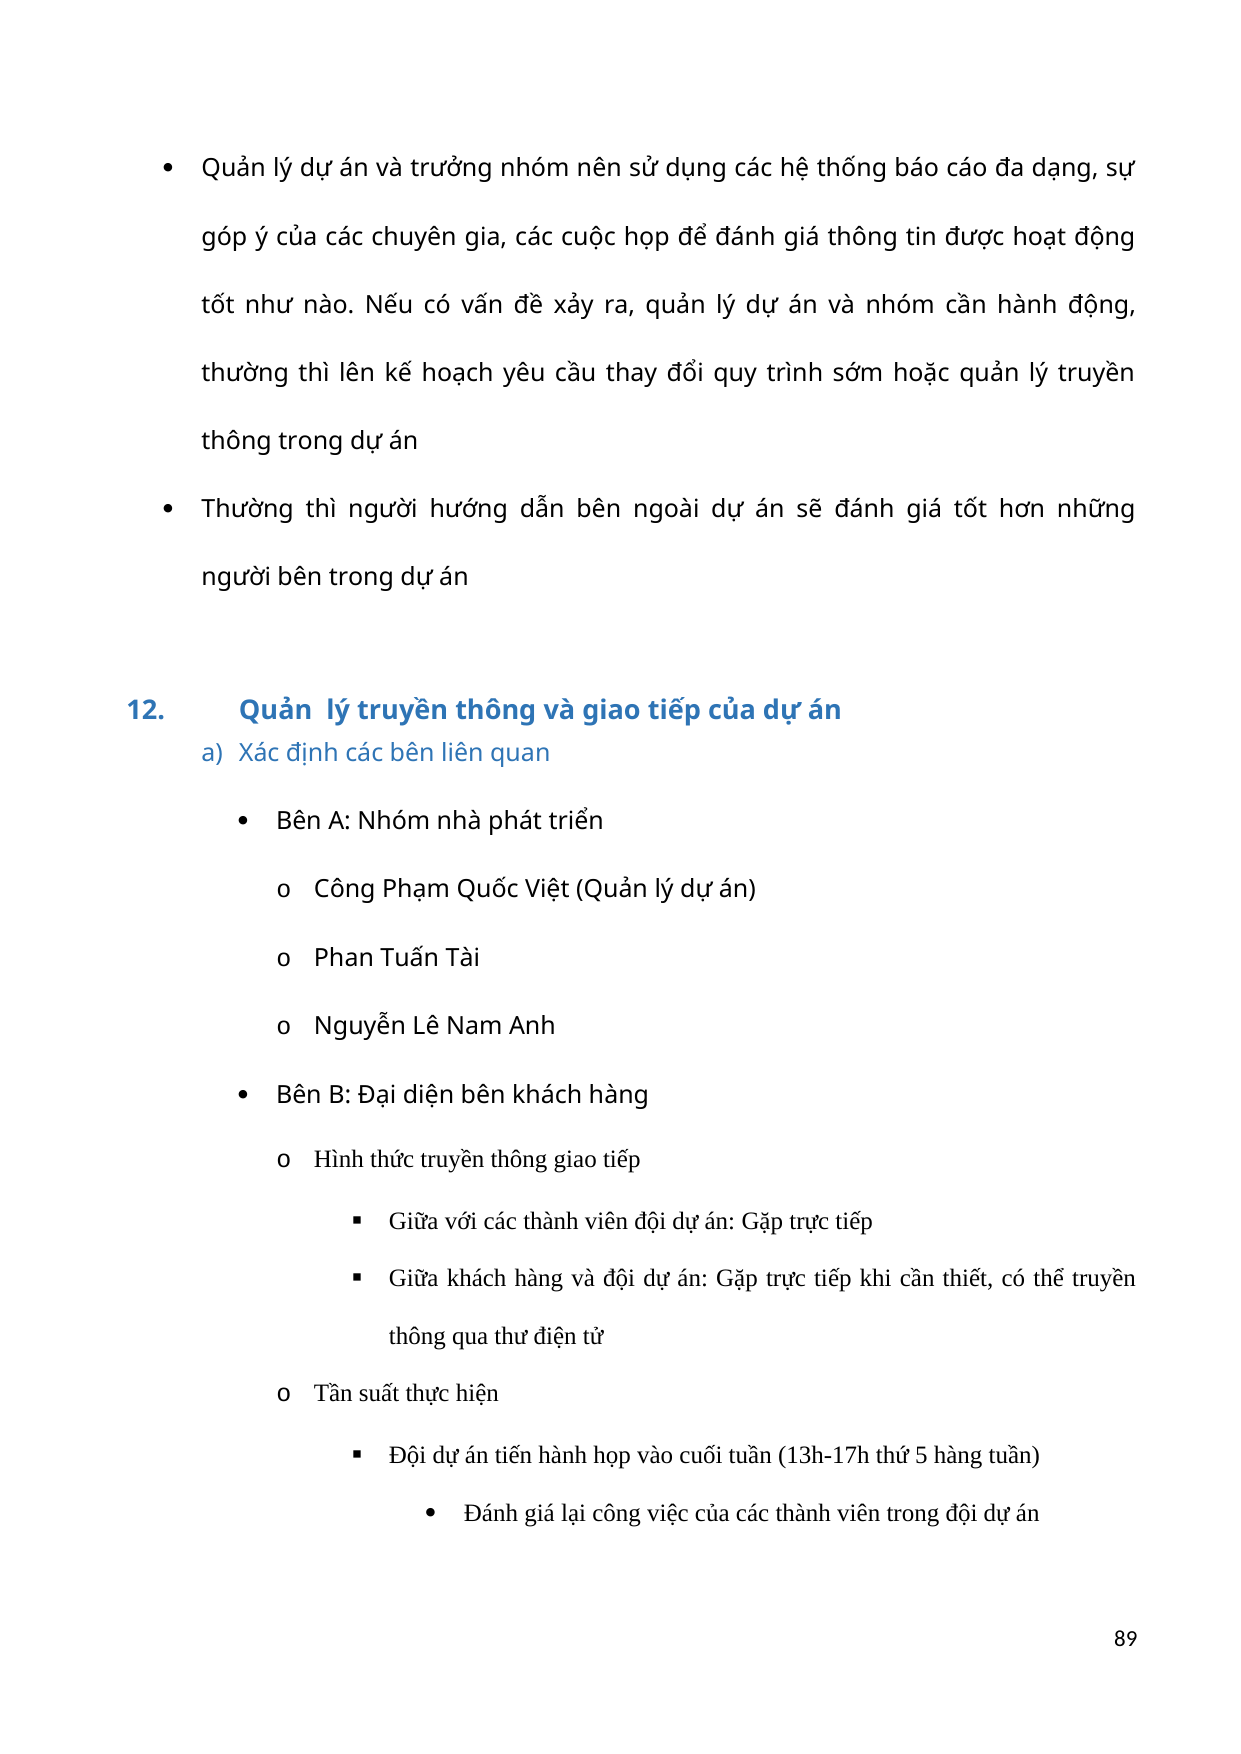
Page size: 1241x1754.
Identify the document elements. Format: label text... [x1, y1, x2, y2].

list Bên B: Đại diện bên khách hàng [239, 1076, 1137, 1110]
list Công Phạm Quốc Việt (Quản lý dự án) [276, 871, 1137, 905]
subtitle Quản lý truyền thông và giao tiếp của dự án [126, 690, 1137, 727]
list Tần suất thực hiện [276, 1378, 1137, 1409]
list Giữa khách hàng và đội dự án: Gặp trực tiếp khi cần thiết, có thể truyền thông qua thư điện tử [351, 1263, 1137, 1350]
list Nguyễn Lê Nam Anh [276, 1008, 1137, 1042]
list Giữa với các thành viên đội dự án: Gặp trực tiếp [351, 1206, 1137, 1235]
subtitle Xác định các bên liên quan [201, 734, 1137, 768]
list Thường thì người hướng dẫn bên ngoài dự án sẽ đánh giá tốt hơn những người bên trong dự án [164, 491, 1137, 593]
list Phan Tuấn Tài [276, 939, 1137, 973]
list Đánh giá lại công việc của các thành viên trong đội dự án [426, 1498, 1137, 1526]
list Quản lý dự án và trưởng nhóm nên sử dụng các hệ thống báo cáo đa dạng, sự góp ý của các chuyên gia, các cuộc họp để đánh giá thông tin được hoạt động tốt như nào. Nếu có vấn đề xảy ra, quản lý dự án và nhóm cần hành động, thường thì lên kế hoạch yêu cầu thay đổi quy trình sớm hoặc quản lý truyền thông trong dự án [164, 150, 1137, 457]
list Hình thức truyền thông giao tiếp [276, 1144, 1137, 1175]
list Đội dự án tiến hành họp vào cuối tuần (13h-17h thứ 5 hàng tuần) [351, 1440, 1137, 1469]
list Bên A: Nhóm nhà phát triển [239, 802, 1137, 837]
